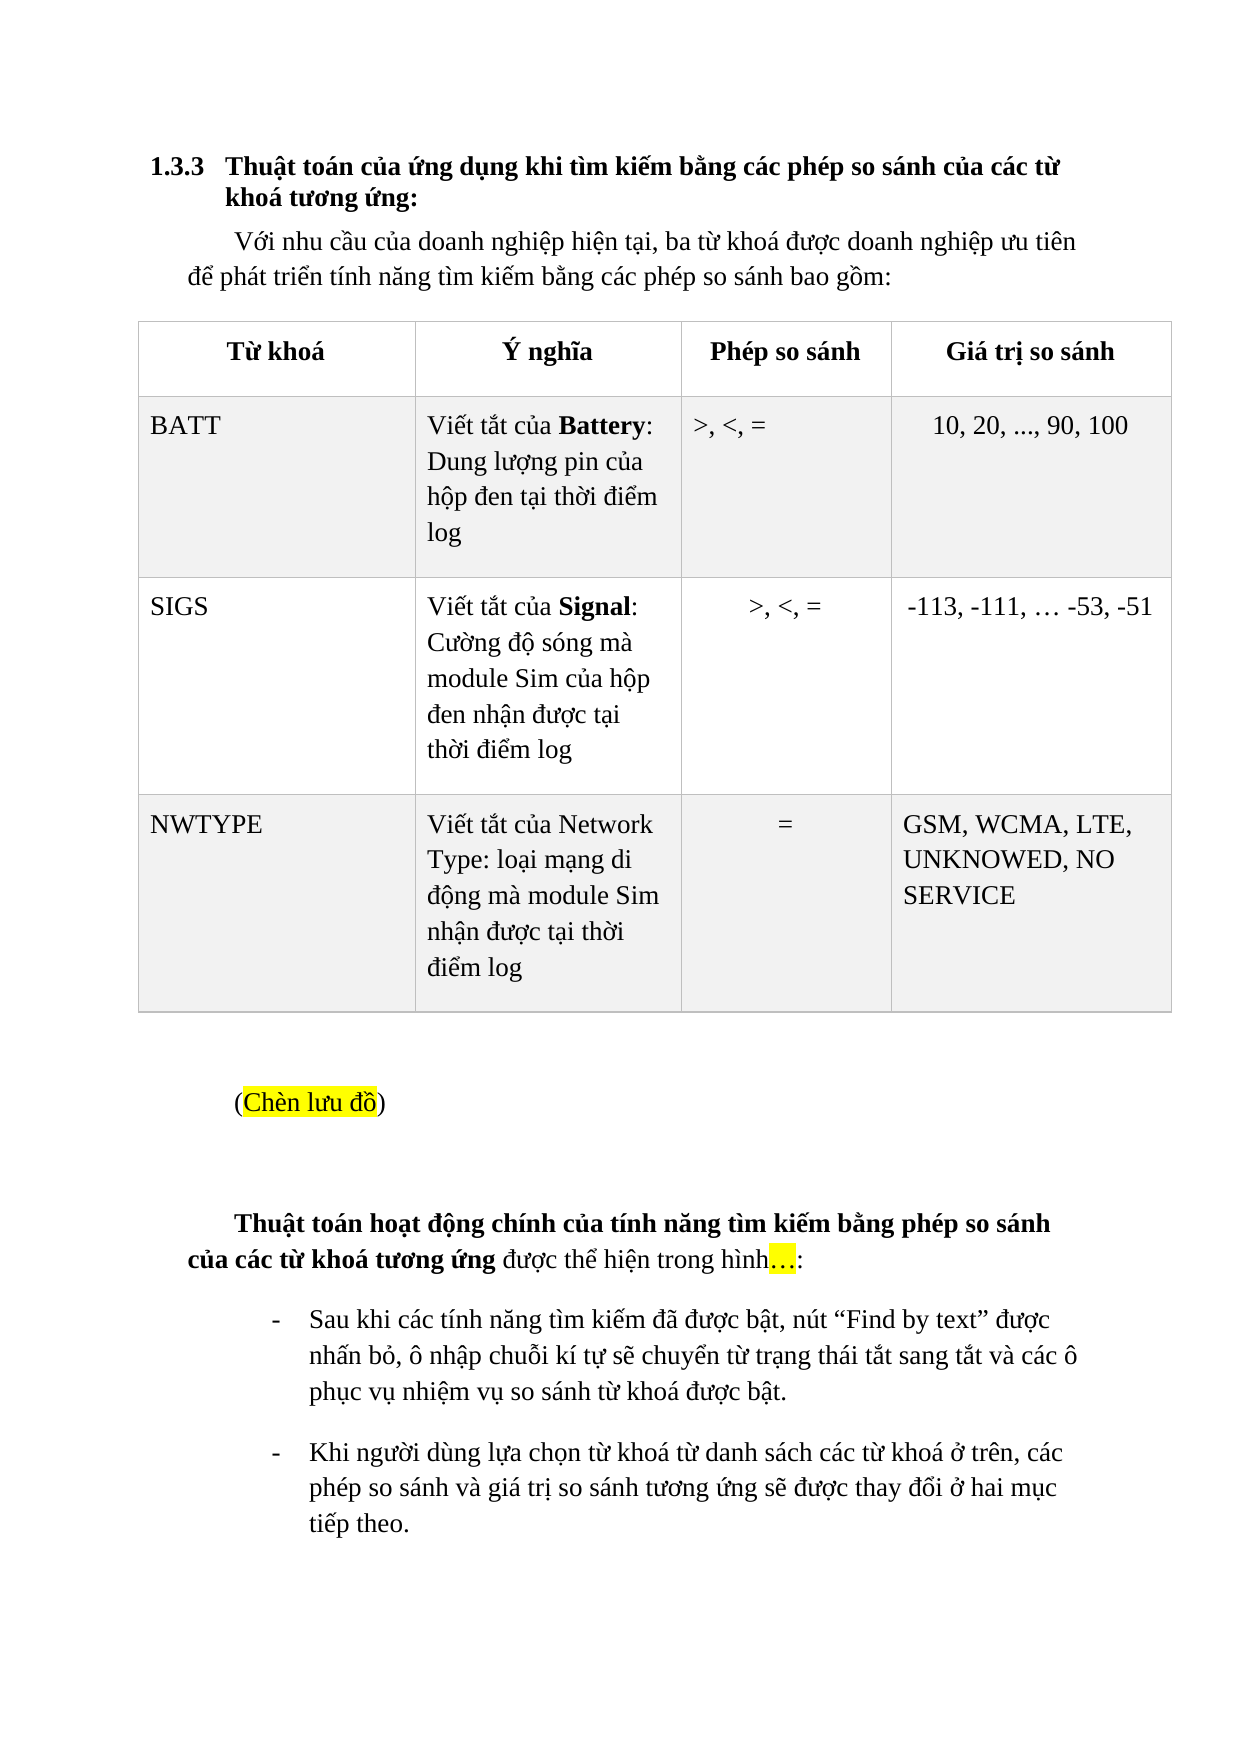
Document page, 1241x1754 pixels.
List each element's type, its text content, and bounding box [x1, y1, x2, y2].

table_cell = [682, 795, 891, 1011]
table_cell Viết tắt của Signal: Cường độ sóng mà module Sim của hộp đen nhận được tại thời điểm log [416, 578, 681, 794]
text Với nhu cầu của doanh nghiệp hiện tại, ba từ khoá được doanh nghiệp ưu tiên để phát triển tính năng tìm kiếm bằng các phép so sánh bao gồm: [187, 225, 1087, 292]
table_cell >, <, = [682, 578, 891, 794]
table_cell SIGS [139, 578, 415, 794]
table_header Ý nghĩa [416, 322, 681, 396]
table_cell 10, 20, ..., 90, 100 [892, 397, 1171, 577]
table_cell NWTYPE [139, 795, 415, 1011]
table_cell >, <, = [682, 397, 891, 577]
list Khi người dùng lựa chọn từ khoá từ danh sách các từ khoá ở trên, các phép so sánh và giá trị so sánh tương ứng sẽ được thay đổi ở hai mục tiếp theo. [271, 1436, 1087, 1538]
table_header Phép so sánh [682, 322, 891, 396]
list Sau khi các tính năng tìm kiếm đã được bật, nút “Find by text” được nhấn bỏ, ô nhập chuỗi kí tự sẽ chuyển từ trạng thái tắt sang tắt và các ô phục vụ nhiệm vụ so sánh từ khoá được bật. [271, 1303, 1087, 1406]
table_header Giá trị so sánh [892, 322, 1171, 396]
table_header Từ khoá [139, 322, 415, 396]
table_cell Viết tắt của Network Type: loại mạng di động mà module Sim nhận được tại thời điểm log [416, 795, 681, 1011]
text (Chèn lưu đồ) [187, 1086, 243, 1117]
text Thuật toán hoạt động chính của tính năng tìm kiếm bằng phép so sánh của các từ khoá tương ứng được thể hiện trong hình…: [187, 1207, 1087, 1274]
text (Chèn lưu đồ) [377, 1086, 1087, 1117]
table_cell GSM, WCMA, LTE, UNKNOWED, NO SERVICE [892, 795, 1171, 1011]
table_cell Viết tắt của Battery: Dung lượng pin của hộp đen tại thời điểm log [416, 397, 681, 577]
subtitle Thuật toán của ứng dụng khi tìm kiếm bằng các phép so sánh của các từ khoá tương ứng: [150, 150, 1090, 212]
table_cell BATT [139, 397, 415, 577]
table_cell -113, -111, … -53, -51 [892, 578, 1171, 794]
